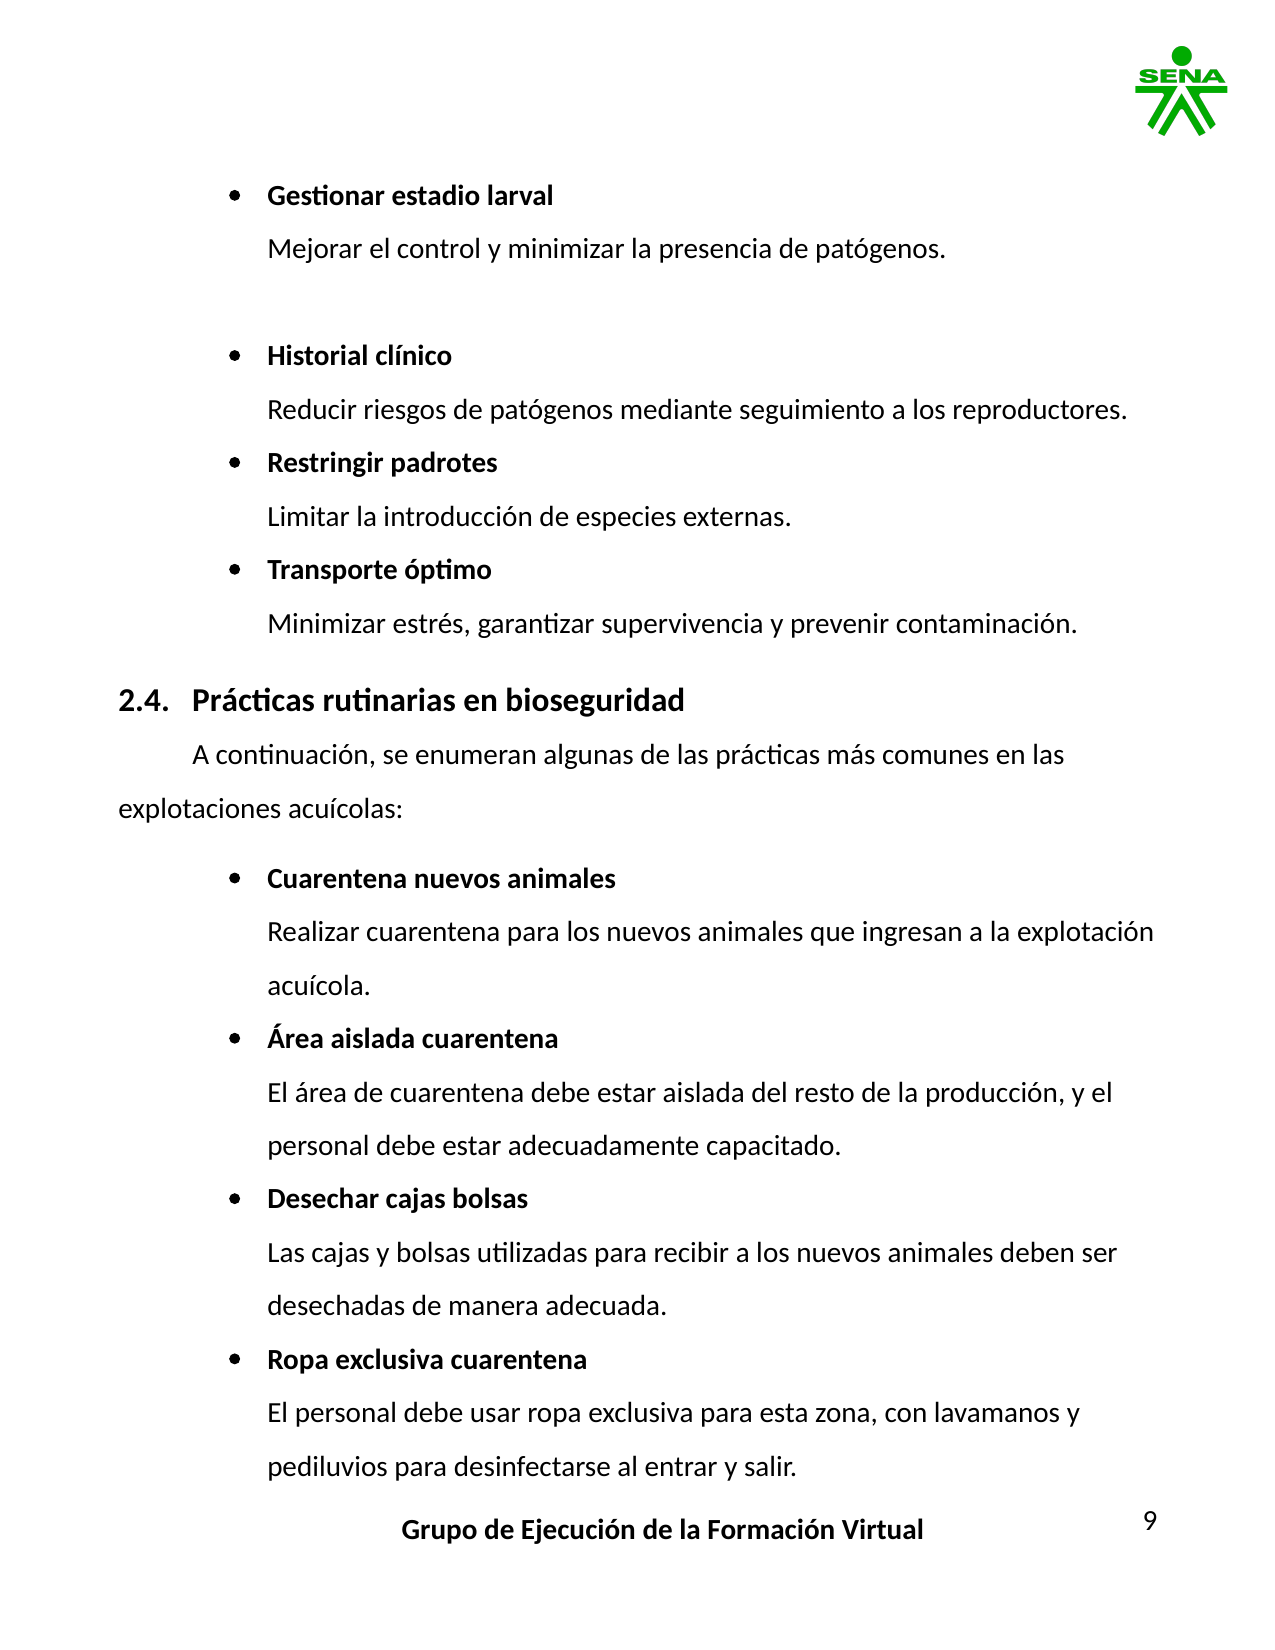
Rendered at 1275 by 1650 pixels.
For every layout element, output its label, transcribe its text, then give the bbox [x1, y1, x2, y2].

list Realizar cuarentena para los nuevos animales que ingresan a la explotación acuícola. [267, 913, 1157, 1002]
list Transporte óptimo [229, 551, 1157, 587]
text A continuación, se enumeran algunas de las prácticas más comunes en las explotaciones acuícolas: [118, 736, 1157, 825]
subtitle Prácticas rutinarias en bioseguridad [118, 679, 1157, 720]
list El personal debe usar ropa exclusiva para esta zona, con lavamanos y pediluvios para desinfectarse al entrar y salir. [267, 1394, 1157, 1483]
list Historial clínico [229, 337, 1157, 373]
list Reducir riesgos de patógenos mediante seguimiento a los reproductores. [267, 391, 1157, 427]
list Limitar la introducción de especies externas. [267, 498, 1157, 533]
list Mejorar el control y minimizar la presencia de patógenos. [267, 231, 1157, 266]
list Desechar cajas bolsas [229, 1181, 1157, 1216]
list Restringir padrotes [229, 444, 1157, 480]
list Minimizar estrés, garantizar supervivencia y prevenir contaminación. [267, 605, 1157, 640]
list Área aislada cuarentena [229, 1020, 1157, 1056]
list Gestionar estadio larval [229, 177, 1157, 213]
list Las cajas y bolsas utilizadas para recibir a los nuevos animales deben ser desechadas de manera adecuada. [267, 1234, 1157, 1323]
list Cuarentena nuevos animales [229, 860, 1157, 896]
picture [1135, 46, 1228, 136]
list El área de cuarentena debe estar aislada del resto de la producción, y el personal debe estar adecuadamente capacitado. [267, 1074, 1157, 1163]
list Ropa exclusiva cuarentena [229, 1341, 1157, 1376]
